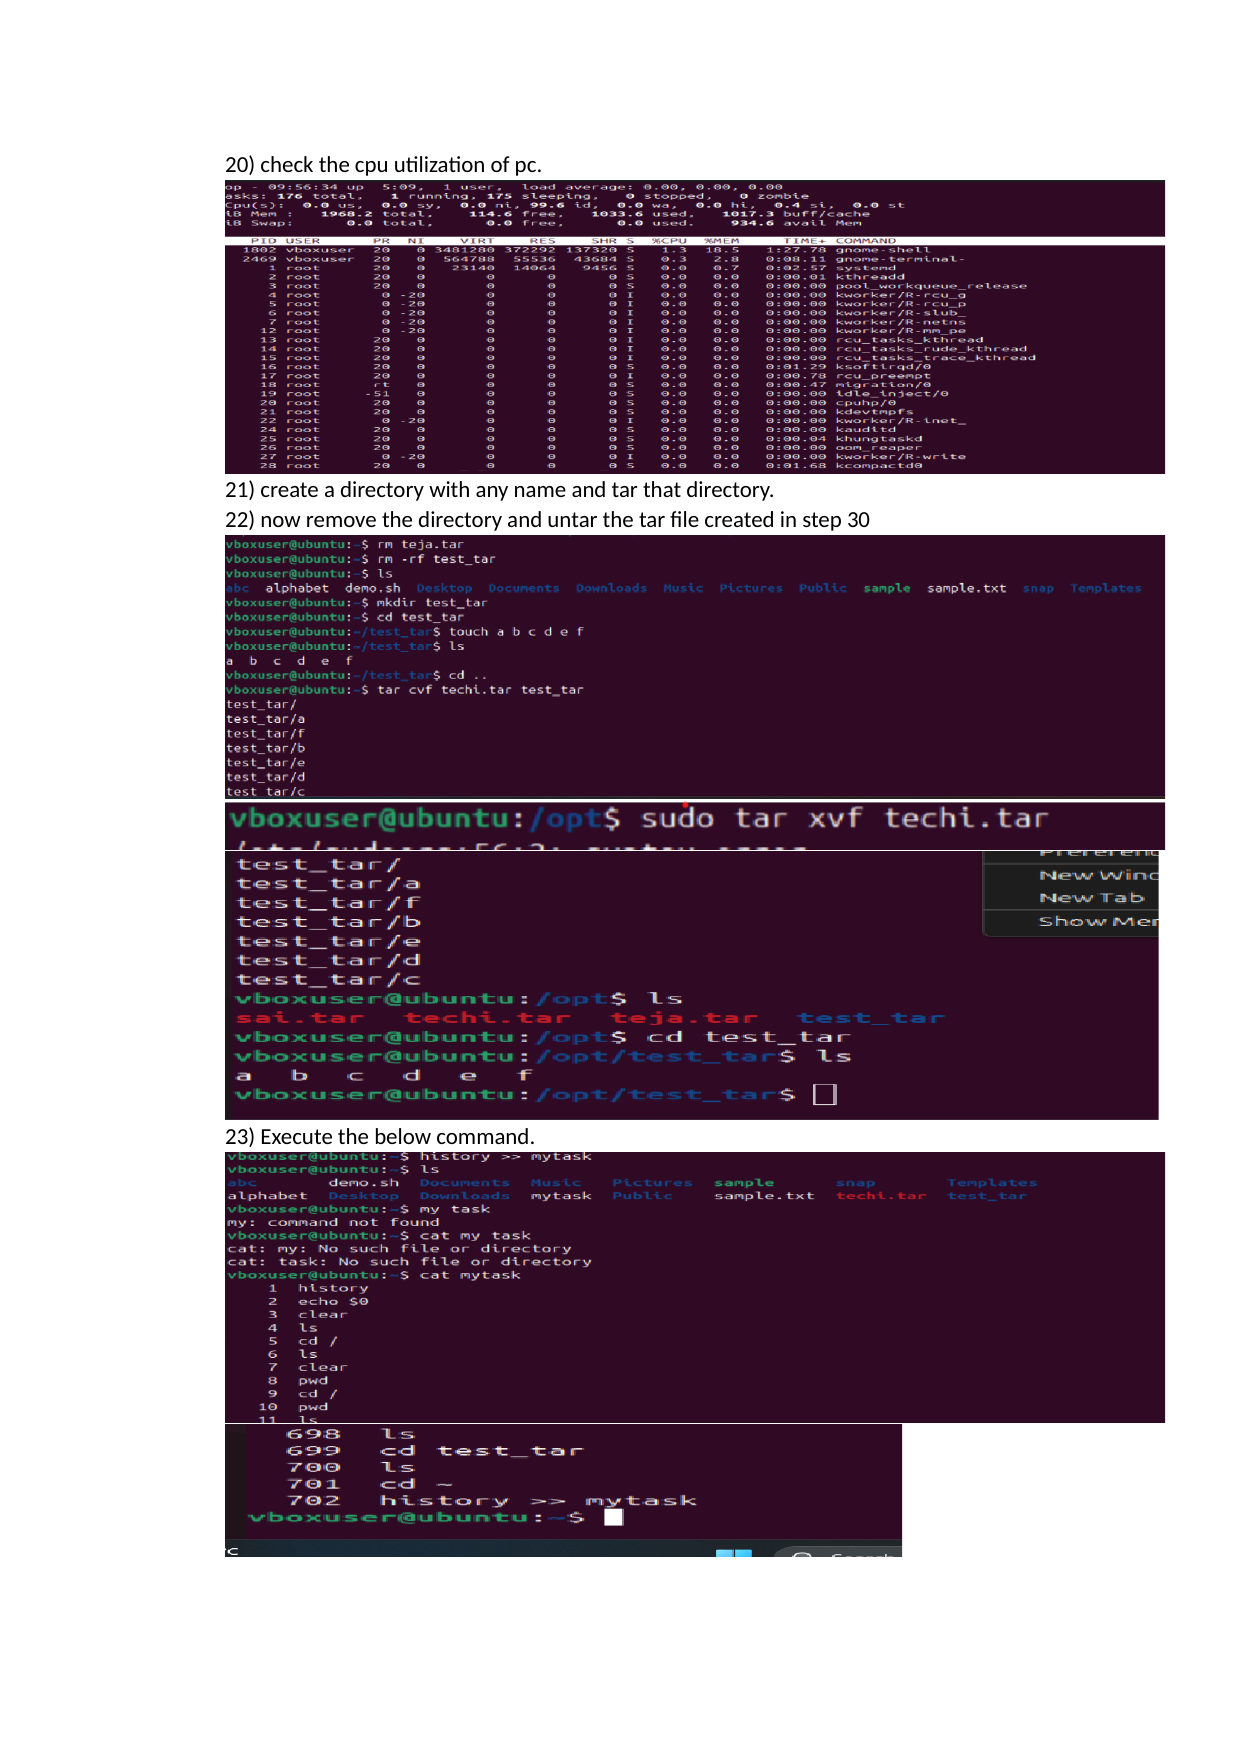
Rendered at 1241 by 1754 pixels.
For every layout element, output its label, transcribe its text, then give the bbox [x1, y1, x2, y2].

list 21) create a directory with any name and tar that directory. [225, 475, 1090, 503]
list 23) Execute the below command. [225, 1122, 1090, 1150]
picture [225, 1424, 903, 1557]
list 22) now remove the directory and untar the tar file created in step 30 [225, 506, 1090, 534]
picture [225, 535, 1166, 799]
picture [225, 1152, 1166, 1423]
picture [225, 851, 1159, 1120]
list 20) check the cpu utilization of pc. [225, 150, 1090, 180]
picture [225, 800, 1166, 850]
picture [225, 180, 1166, 474]
